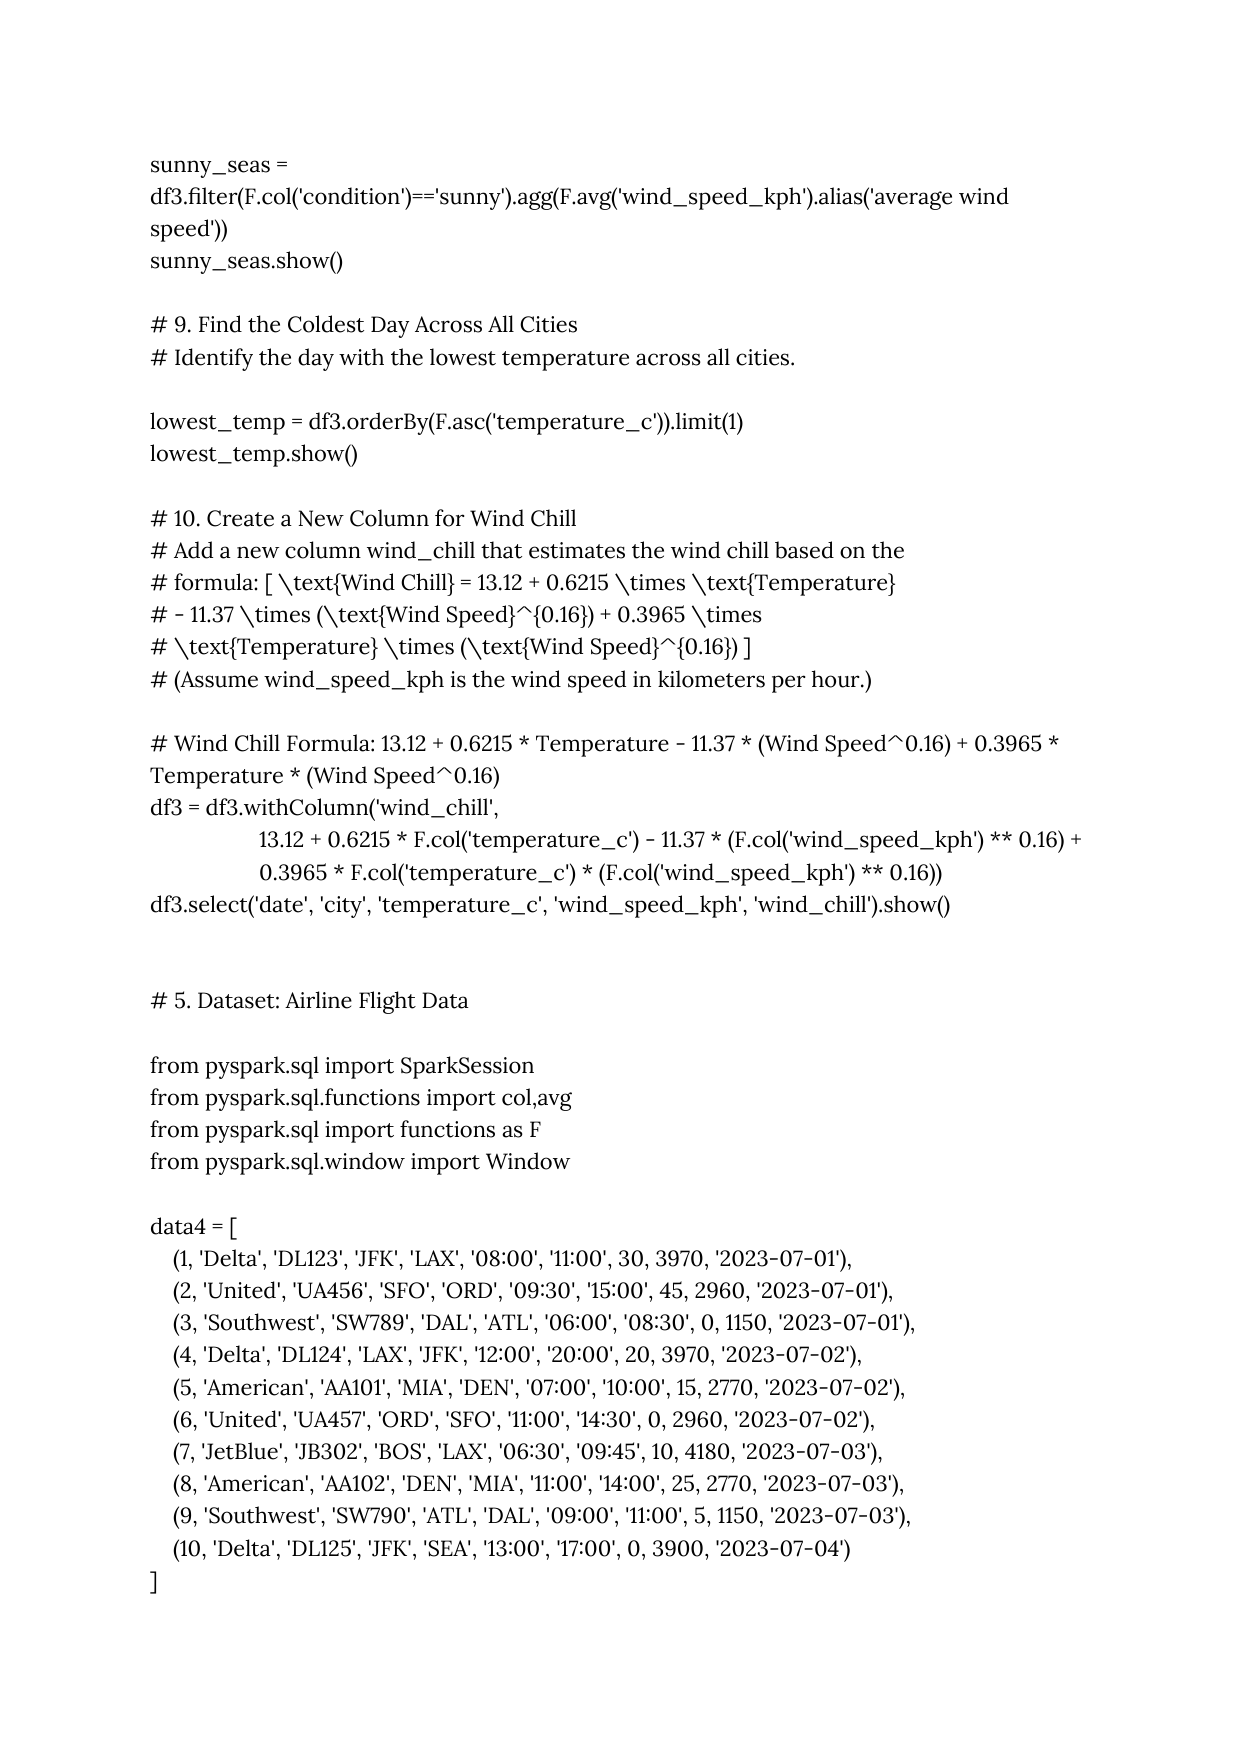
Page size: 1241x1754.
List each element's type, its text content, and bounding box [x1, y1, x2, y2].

text data4 = [ [150, 1212, 1090, 1240]
text # \text{Temperature} \times (\text{Wind Speed}^{0.16}) ] [150, 633, 1090, 661]
text from pyspark.sql import SparkSession [150, 1051, 1090, 1079]
text (3, 'Southwest', 'SW789', 'DAL', 'ATL', '06:00', '08:30', 0, 1150, '2023-07-01'), [150, 1309, 1090, 1337]
text # Wind Chill Formula: 13.12 + 0.6215 * Temperature - 11.37 * (Wind Speed^0.16) + 0.3965 * Temperature * (Wind Speed^0.16) [150, 729, 1090, 789]
text (7, 'JetBlue', 'JB302', 'BOS', 'LAX', '06:30', '09:45', 10, 4180, '2023-07-03'), [150, 1437, 1090, 1466]
text (9, 'Southwest', 'SW790', 'ATL', 'DAL', '09:00', '11:00', 5, 1150, '2023-07-03'), [150, 1502, 1090, 1530]
text from pyspark.sql.window import Window [150, 1148, 1090, 1176]
text lowest_temp.show() [150, 440, 1090, 468]
text (8, 'American', 'AA102', 'DEN', 'MIA', '11:00', '14:00', 25, 2770, '2023-07-03'), [150, 1470, 1090, 1498]
text from pyspark.sql.functions import col,avg [150, 1083, 1090, 1111]
text from pyspark.sql import functions as F [150, 1116, 1090, 1144]
text lowest_temp = df3.orderBy(F.asc('temperature_c')).limit(1) [150, 407, 1090, 436]
text (2, 'United', 'UA456', 'SFO', 'ORD', '09:30', '15:00', 45, 2960, '2023-07-01'), [150, 1277, 1090, 1304]
text # - 11.37 \times (\text{Wind Speed}^{0.16}) + 0.3965 \times [150, 601, 1090, 629]
text # 9. Find the Coldest Day Across All Cities [150, 311, 1090, 339]
text # 10. Create a New Column for Wind Chill [150, 504, 1090, 532]
text # Identify the day with the lowest temperature across all cities. [150, 343, 1090, 371]
text (10, 'Delta', 'DL125', 'JFK', 'SEA', '13:00', '17:00', 0, 3900, '2023-07-04') [150, 1534, 1090, 1562]
text 13.12 + 0.6215 * F.col('temperature_c') - 11.37 * (F.col('wind_speed_kph') ** 0.16) + [150, 826, 1090, 854]
text # formula: [ \text{Wind Chill} = 13.12 + 0.6215 \times \text{Temperature} [150, 568, 1090, 596]
text # (Assume wind_speed_kph is the wind speed in kilometers per hour.) [150, 665, 1090, 693]
text (6, 'United', 'UA457', 'ORD', 'SFO', '11:00', '14:30', 0, 2960, '2023-07-02'), [150, 1405, 1090, 1433]
text df3.select('date', 'city', 'temperature_c', 'wind_speed_kph', 'wind_chill').show() [150, 890, 1090, 918]
text 0.3965 * F.col('temperature_c') * (F.col('wind_speed_kph') ** 0.16)) [150, 858, 1090, 886]
text (4, 'Delta', 'DL124', 'LAX', 'JFK', '12:00', '20:00', 20, 3970, '2023-07-02'), [150, 1341, 1090, 1369]
text # Add a new column wind_chill that estimates the wind chill based on the [150, 536, 1090, 564]
text ] [150, 1566, 1090, 1594]
text sunny_seas = df3.filter(F.col('condition')=='sunny').agg(F.avg('wind_speed_kph').alias('average wind speed')) [150, 150, 1090, 242]
text # 5. Dataset: Airline Flight Data [150, 987, 1090, 1015]
text (5, 'American', 'AA101', 'MIA', 'DEN', '07:00', '10:00', 15, 2770, '2023-07-02'), [150, 1373, 1090, 1401]
text sunny_seas.show() [150, 247, 1090, 274]
text (1, 'Delta', 'DL123', 'JFK', 'LAX', '08:00', '11:00', 30, 3970, '2023-07-01'), [150, 1244, 1090, 1272]
text df3 = df3.withColumn('wind_chill', [150, 794, 1090, 822]
